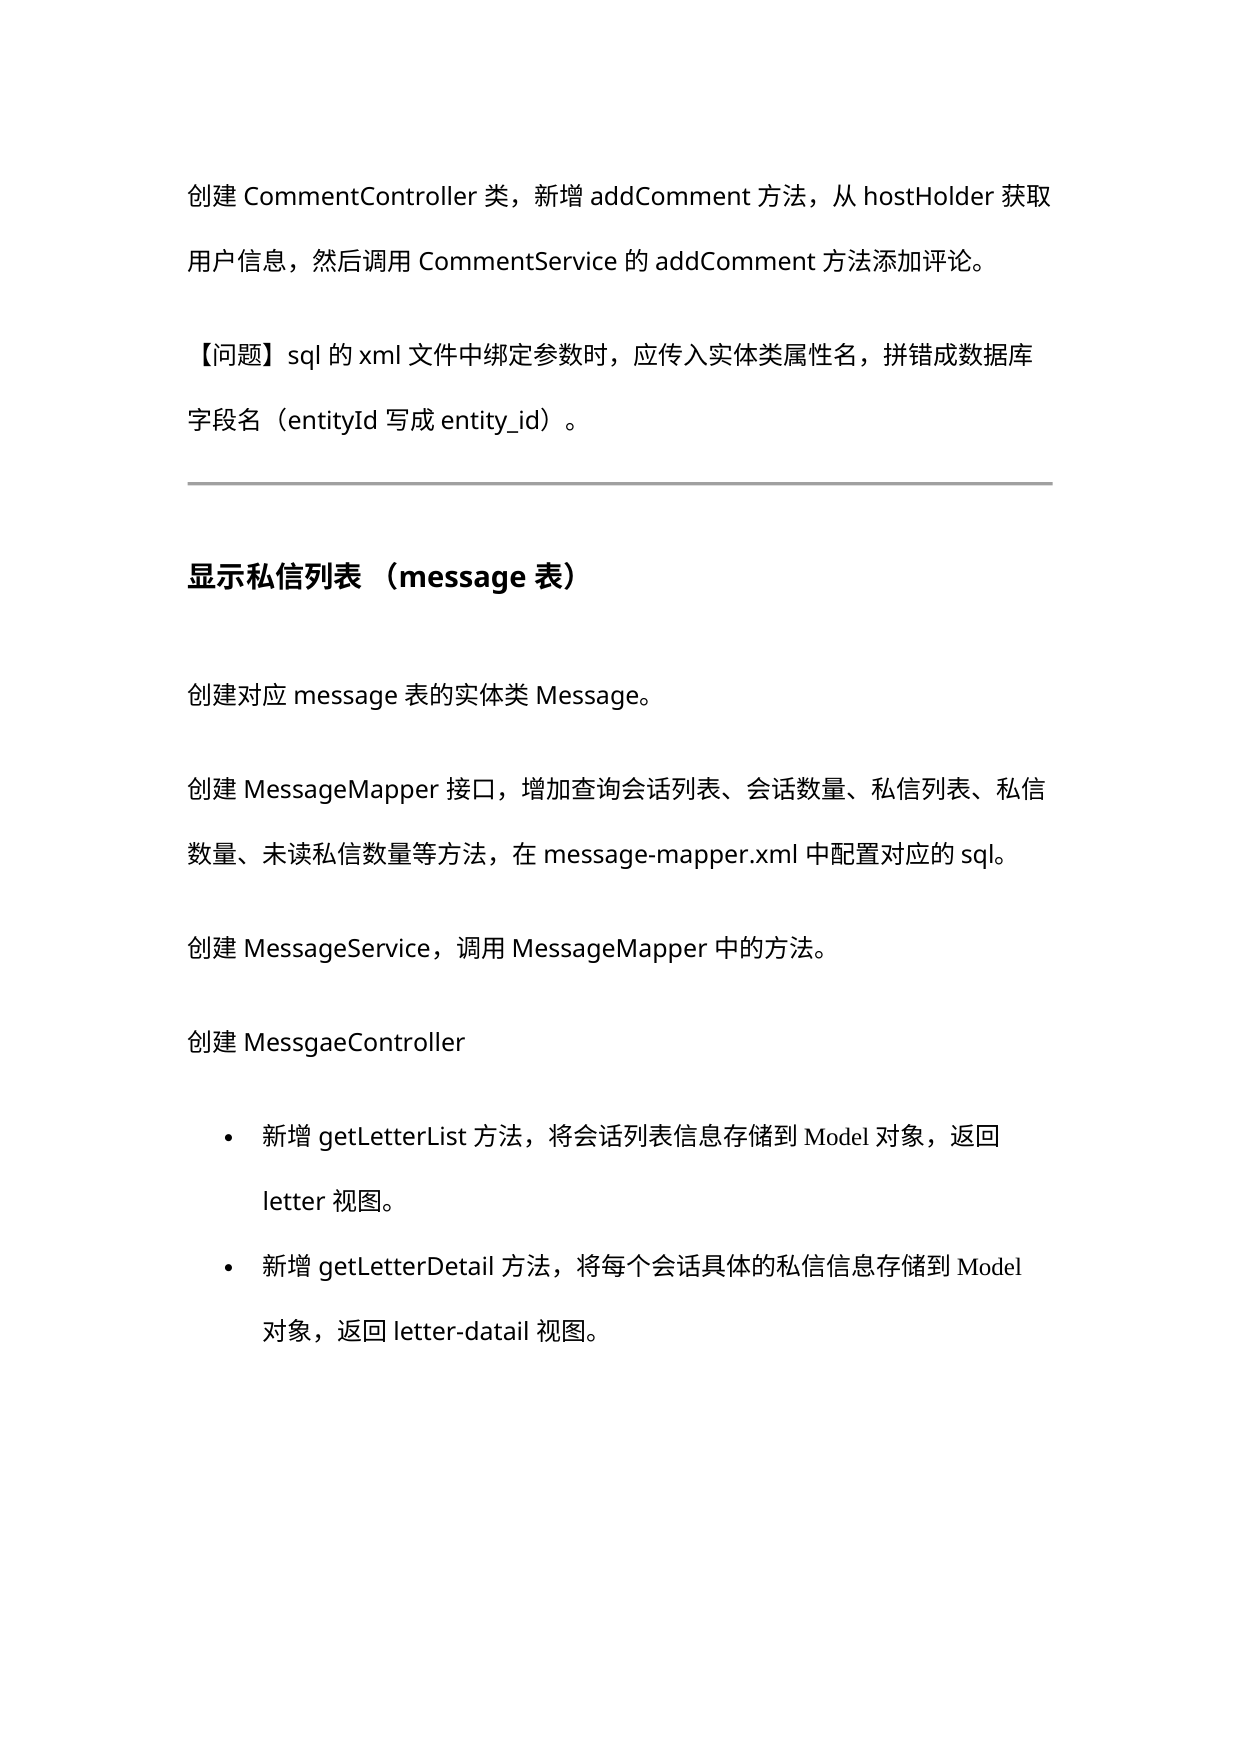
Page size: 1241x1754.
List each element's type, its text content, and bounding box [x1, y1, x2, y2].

text 创建对应 message 表的实体类 Message。 [187, 661, 1053, 726]
text 创建 MessgaeController [187, 1008, 1053, 1073]
subtitle 显示私信列表 （message 表） [187, 542, 1053, 607]
list 新增 getLetterDetail 方法，将每个会话具体的私信信息存储到 Model 对象，返回 letter-datail 视图。 [225, 1232, 1053, 1362]
text 创建 CommentController 类，新增 addComment 方法，从 hostHolder 获取用户信息，然后调用 CommentService 的 addComment 方法添加评论。 [187, 162, 1053, 292]
text 创建 MessageService，调用 MessageMapper 中的方法。 [187, 914, 1053, 979]
text 【问题】sql 的 xml 文件中绑定参数时，应传入实体类属性名，拼错成数据库字段名（entityId 写成 entity_id）。 [187, 321, 1053, 451]
list 新增 getLetterList 方法，将会话列表信息存储到 Model 对象，返回 letter 视图。 [225, 1102, 1053, 1232]
text 创建 MessageMapper 接口，增加查询会话列表、会话数量、私信列表、私信数量、未读私信数量等方法，在 message-mapper.xml 中配置对应的 sql。 [187, 755, 1053, 885]
